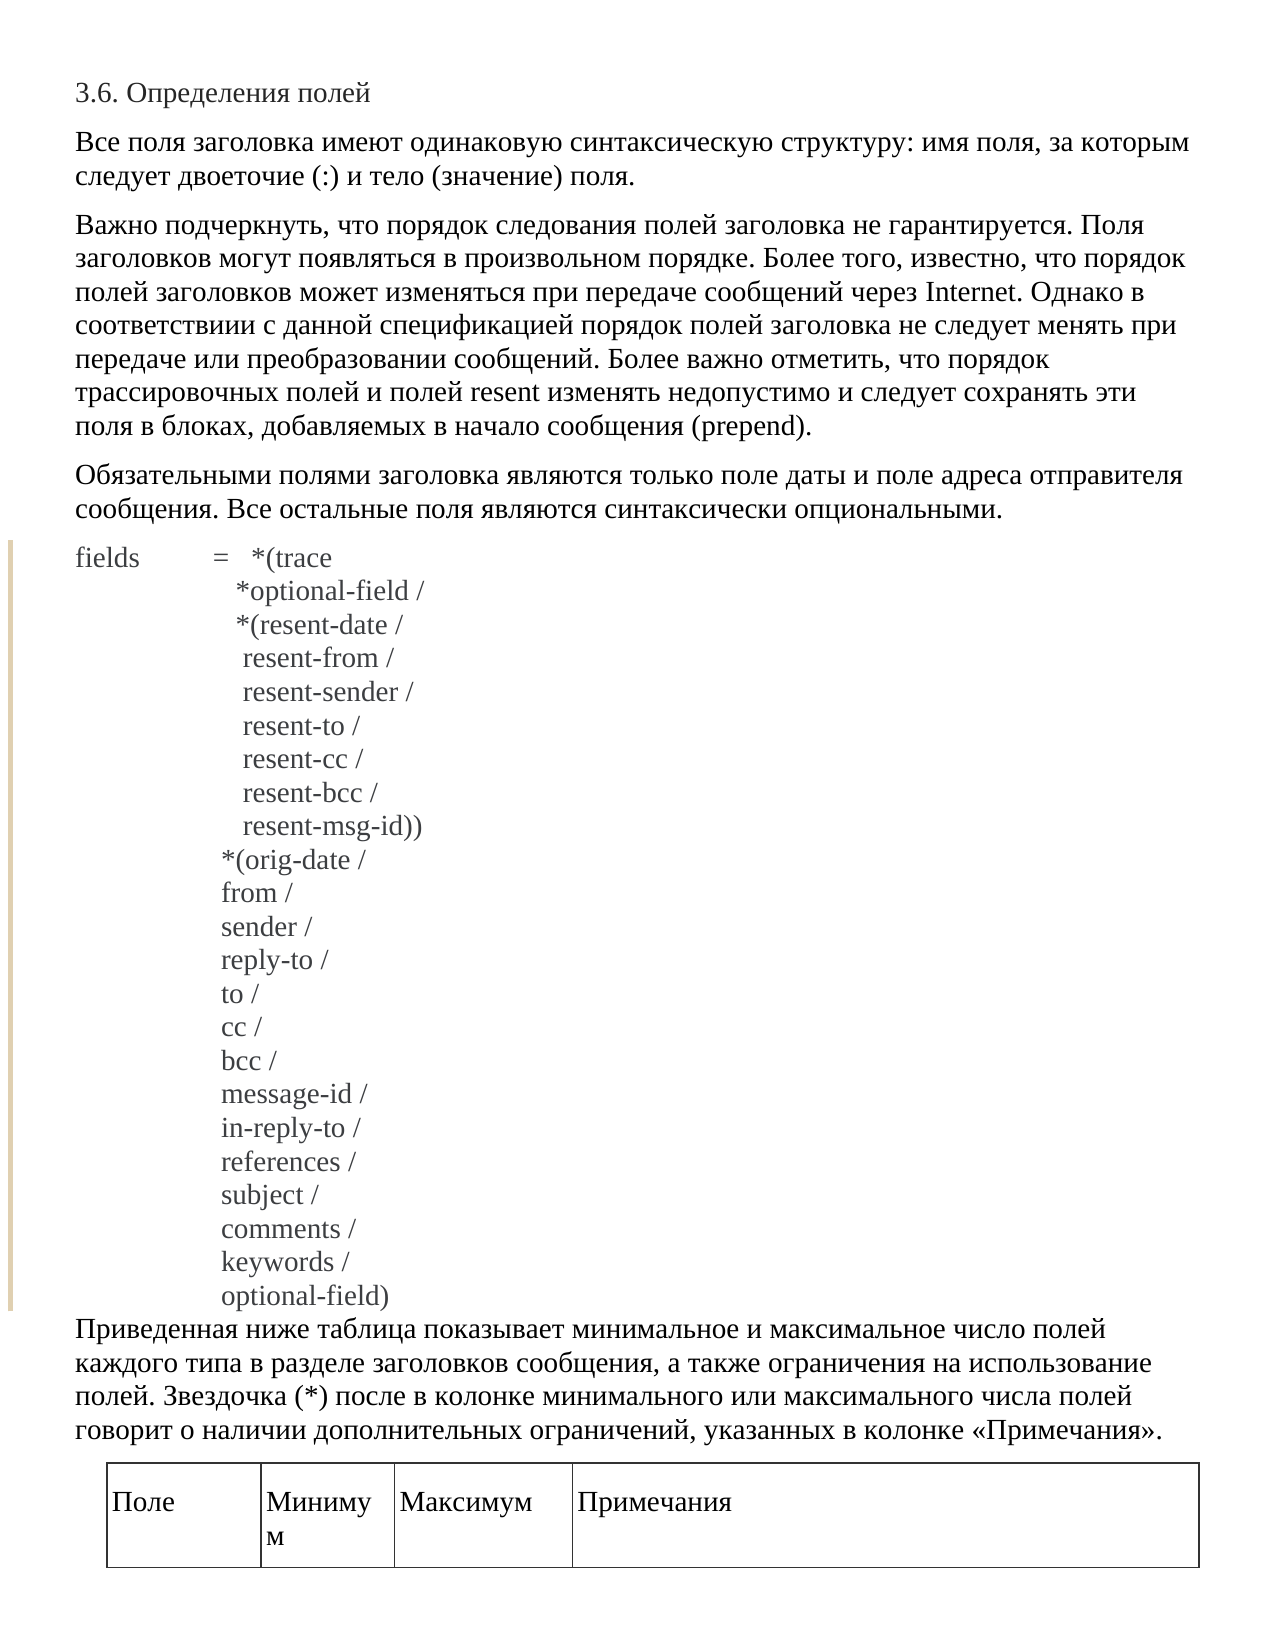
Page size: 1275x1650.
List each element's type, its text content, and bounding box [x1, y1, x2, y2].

text keywords / [75, 1244, 1200, 1278]
text resent-msg-id)) [75, 808, 1200, 842]
text Все поля заголовка имеют одинаковую синтаксическую структуру: имя поля, за которым следует двоеточие (:) и тело (значение) поля. [75, 124, 1200, 191]
text fields = *(trace [13, 540, 1200, 573]
text resent-cc / [75, 741, 1200, 775]
table_header Примечания [573, 1464, 1198, 1567]
text 3.6. Определения полей [75, 75, 1200, 108]
table_header Максимум [395, 1464, 572, 1567]
text Обязательными полями заголовка являются только поле даты и поле адреса отправителя сообщения. Все остальные поля являются синтаксически опциональными. [75, 457, 1200, 524]
text references / [75, 1144, 1200, 1177]
text optional-field) [75, 1278, 1200, 1311]
text *optional-field / [75, 573, 1200, 607]
text sender / [75, 909, 1200, 942]
text subject / [75, 1177, 1200, 1211]
text *(orig-date / [75, 842, 1200, 875]
text to / [75, 976, 1200, 1009]
text resent-sender / [75, 674, 1200, 708]
text resent-bcc / [75, 775, 1200, 808]
text message-id / [75, 1077, 1200, 1110]
table_header Минимум [262, 1464, 394, 1567]
text resent-from / [75, 641, 1200, 674]
text reply-to / [75, 942, 1200, 976]
text Приведенная ниже таблица показывает минимальное и максимальное число полей каждого типа в разделе заголовков сообщения, а также ограничения на использование полей. Звездочка (*) после в колонке минимального или максимального числа полей говорит о наличии дополнительных ограничений, указанных в колонке «Примечания». [75, 1311, 1200, 1446]
text in-reply-to / [75, 1110, 1200, 1144]
text bcc / [75, 1043, 1200, 1077]
text comments / [75, 1211, 1200, 1244]
text from / [75, 875, 1200, 909]
text cc / [75, 1009, 1200, 1043]
text *(resent-date / [75, 607, 1200, 641]
text resent-to / [75, 708, 1200, 741]
table_header Поле [108, 1464, 260, 1567]
text Важно подчеркнуть, что порядок следования полей заголовка не гарантируется. Поля заголовков могут появляться в произвольном порядке. Более того, известно, что порядок полей заголовков может изменяться при передаче сообщений через Internet. Однако в соответствиии с данной спецификацией порядок полей заголовка не следует менять при передаче или преобразовании сообщений. Более важно отметить, что порядок трассировочных полей и полей resent изменять недопустимо и следует сохранять эти поля в блоках, добавляемых в начало сообщения (prepend). [75, 207, 1200, 442]
